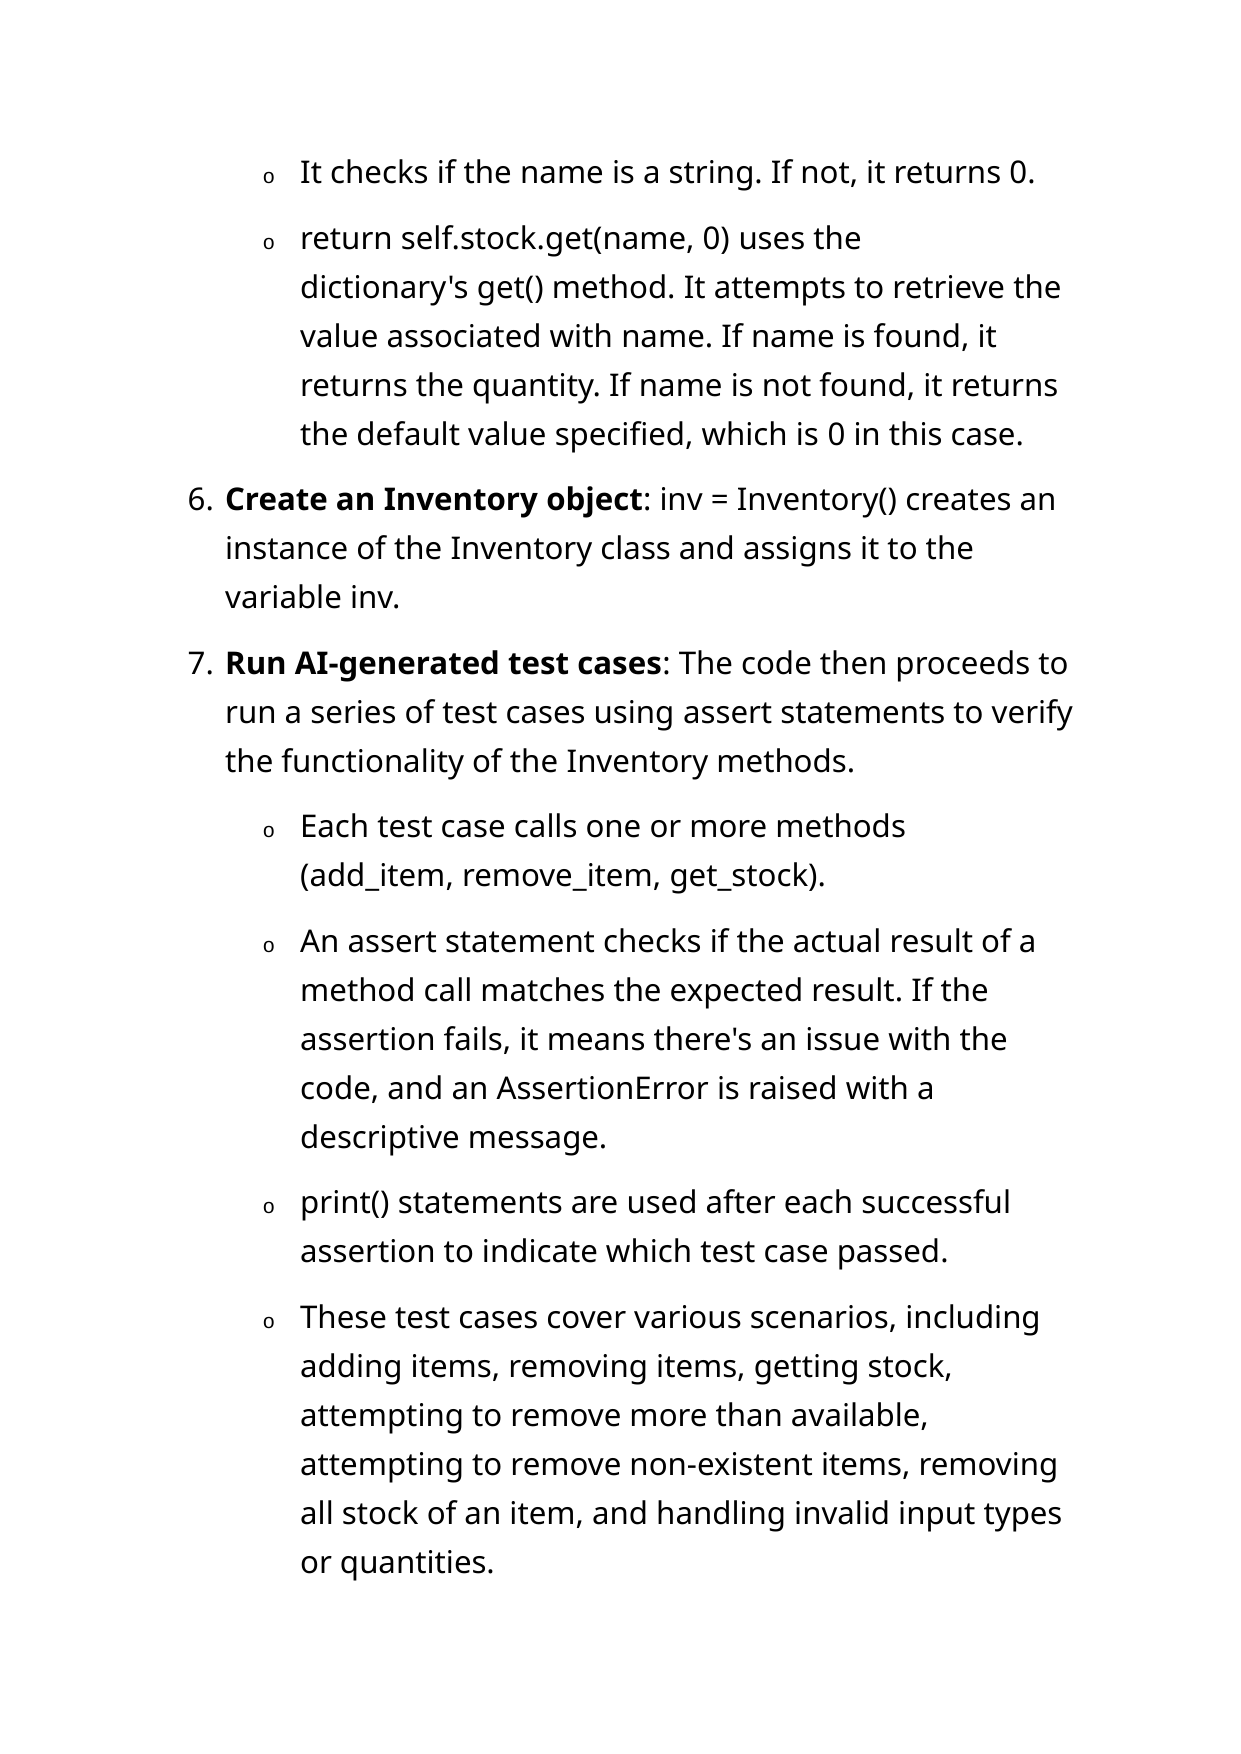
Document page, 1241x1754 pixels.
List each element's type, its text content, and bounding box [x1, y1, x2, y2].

list Create an Inventory object: inv = Inventory() creates an instance of the Inventory class and assigns it to the variable inv. [187, 477, 1090, 618]
list Each test case calls one or more methods (add_item, remove_item, get_stock). [262, 804, 1090, 896]
list print() statements are used after each successful assertion to indicate which test case passed. [262, 1180, 1090, 1272]
list These test cases cover various scenarios, including adding items, removing items, getting stock, attempting to remove more than available, attempting to remove non-existent items, removing all stock of an item, and handling invalid input types or quantities. [262, 1295, 1090, 1582]
list An assert statement checks if the actual result of a method call matches the expected result. If the assertion fails, it means there's an issue with the code, and an AssertionError is raised with a descriptive message. [262, 919, 1090, 1157]
list It checks if the name is a string. If not, it returns 0. [262, 150, 1090, 193]
list return self.stock.get(name, 0) uses the dictionary's get() method. It attempts to retrieve the value associated with name. If name is found, it returns the quantity. If name is not found, it returns the default value specified, which is 0 in this case. [262, 216, 1090, 454]
list Run AI-generated test cases: The code then proceeds to run a series of test cases using assert statements to verify the functionality of the Inventory methods. [187, 641, 1090, 781]
